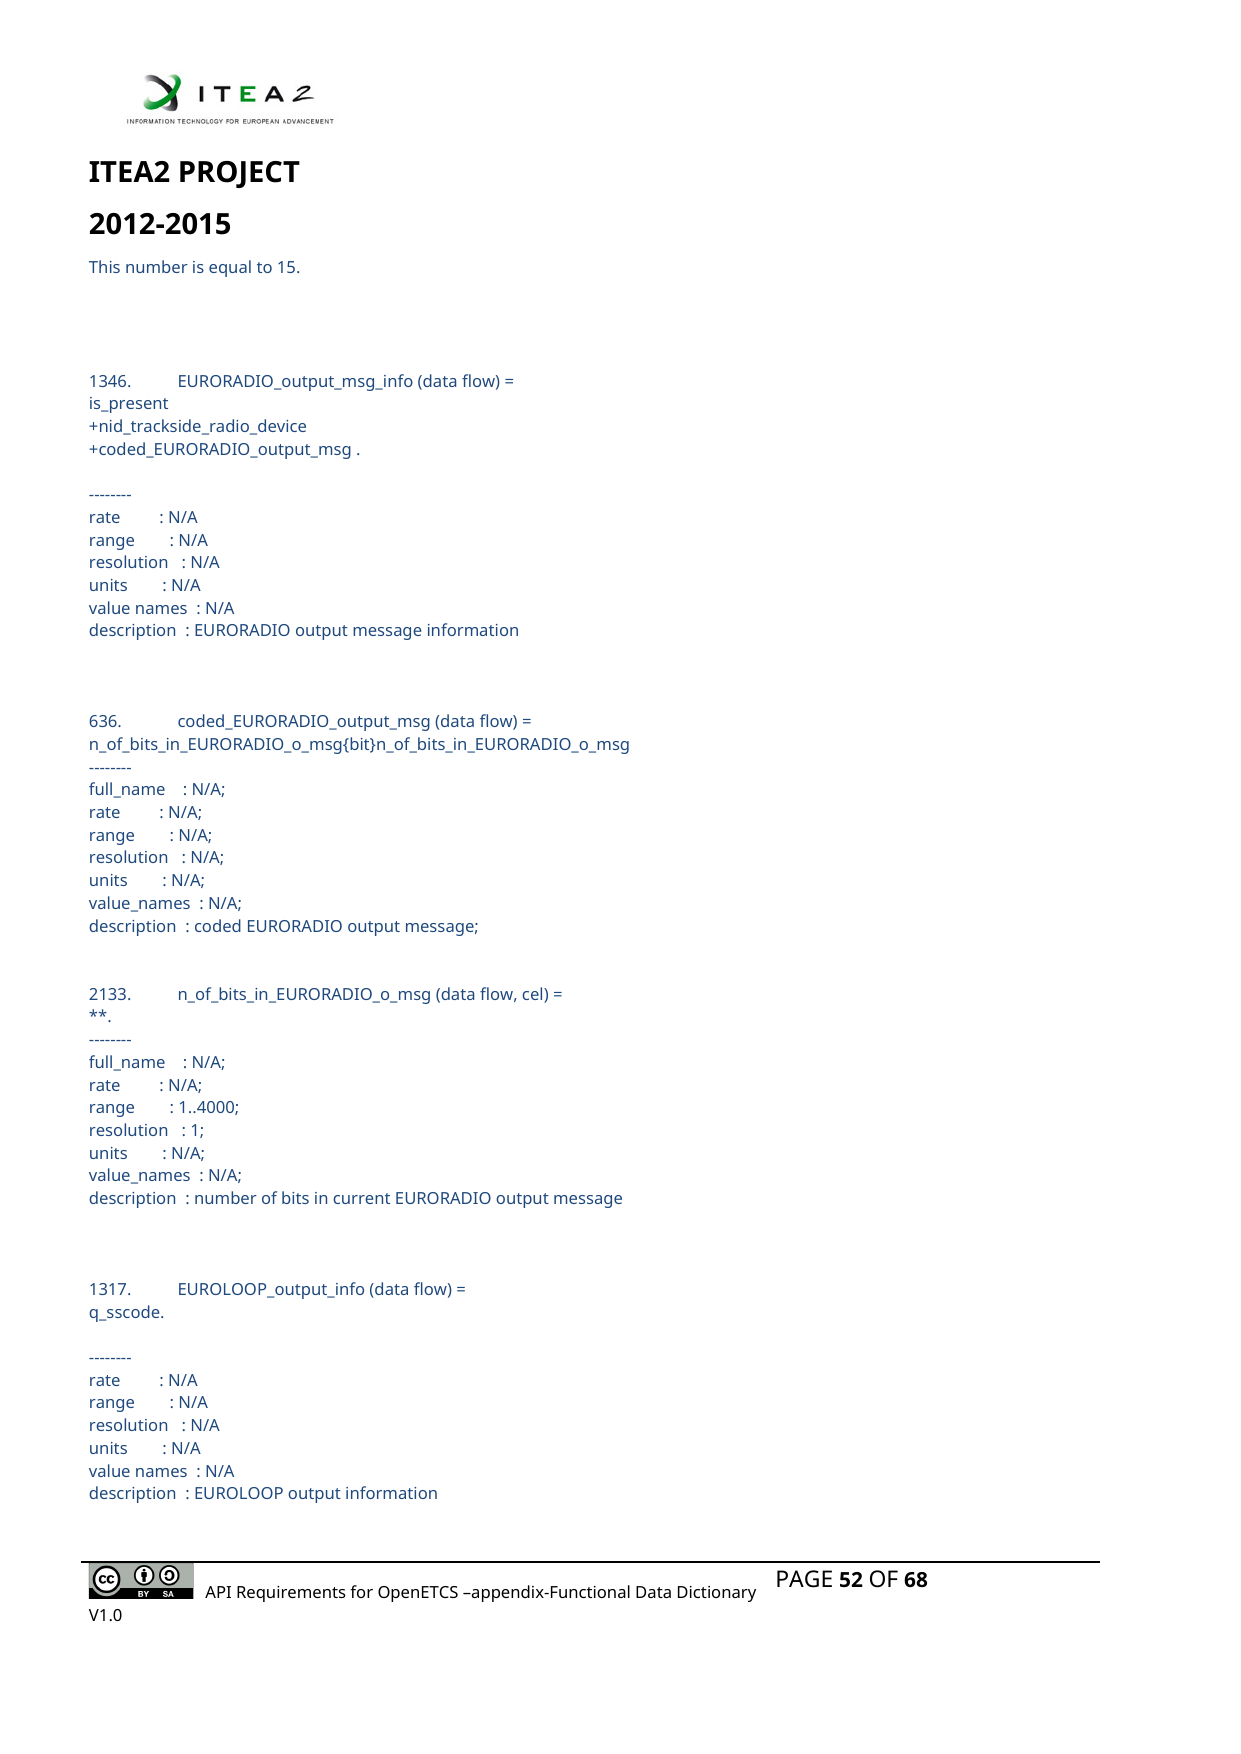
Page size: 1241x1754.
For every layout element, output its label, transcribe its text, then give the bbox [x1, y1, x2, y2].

text -------- [89, 1346, 1090, 1368]
text description : EUROLOOP output information [89, 1482, 1090, 1504]
text resolution : N/A [89, 1414, 1090, 1436]
picture [88, 59, 372, 139]
text **. [89, 1005, 1090, 1028]
text rate : N/A [89, 505, 1090, 528]
text 1317. EUROLOOP_output_info (data flow) = [89, 1277, 1090, 1300]
text is_present [89, 392, 1090, 414]
text +coded_EURORADIO_output_msg . [89, 437, 1090, 460]
text description : number of bits in current EURORADIO output message [89, 1187, 1090, 1209]
text units : N/A; [89, 1141, 1090, 1164]
text description : coded EURORADIO output message; [89, 914, 1090, 937]
text units : N/A; [89, 869, 1090, 891]
text value names : N/A [89, 1459, 1090, 1482]
text rate : N/A [89, 1368, 1090, 1391]
text value_names : N/A; [89, 1164, 1090, 1187]
text range : N/A; [89, 823, 1090, 846]
text units : N/A [89, 1436, 1090, 1459]
text This number is equal to 15. [89, 256, 1090, 278]
picture [88, 1562, 194, 1599]
text value names : N/A [89, 596, 1090, 619]
text units : N/A [89, 573, 1090, 596]
text full_name : N/A; [89, 778, 1090, 801]
text +nid_trackside_radio_device [89, 414, 1090, 437]
text range : 1..4000; [89, 1096, 1090, 1118]
text n_of_bits_in_EURORADIO_o_msg{bit}n_of_bits_in_EURORADIO_o_msg [89, 732, 1090, 755]
text 636. coded_EURORADIO_output_msg (data flow) = [89, 710, 1090, 732]
text range : N/A [89, 528, 1090, 551]
text -------- [89, 483, 1090, 505]
text range : N/A [89, 1391, 1090, 1414]
text description : EURORADIO output message information [89, 619, 1090, 642]
text resolution : N/A [89, 551, 1090, 573]
text 1346. EURORADIO_output_msg_info (data flow) = [89, 369, 1090, 392]
text -------- [89, 755, 1090, 778]
text -------- [89, 1028, 1090, 1050]
text rate : N/A; [89, 1073, 1090, 1096]
text resolution : N/A; [89, 846, 1090, 869]
text value_names : N/A; [89, 891, 1090, 914]
text q_sscode. [89, 1300, 1090, 1323]
text full_name : N/A; [89, 1050, 1090, 1073]
text 2133. n_of_bits_in_EURORADIO_o_msg (data flow, cel) = [89, 982, 1090, 1005]
text rate : N/A; [89, 801, 1090, 823]
text resolution : 1; [89, 1118, 1090, 1141]
